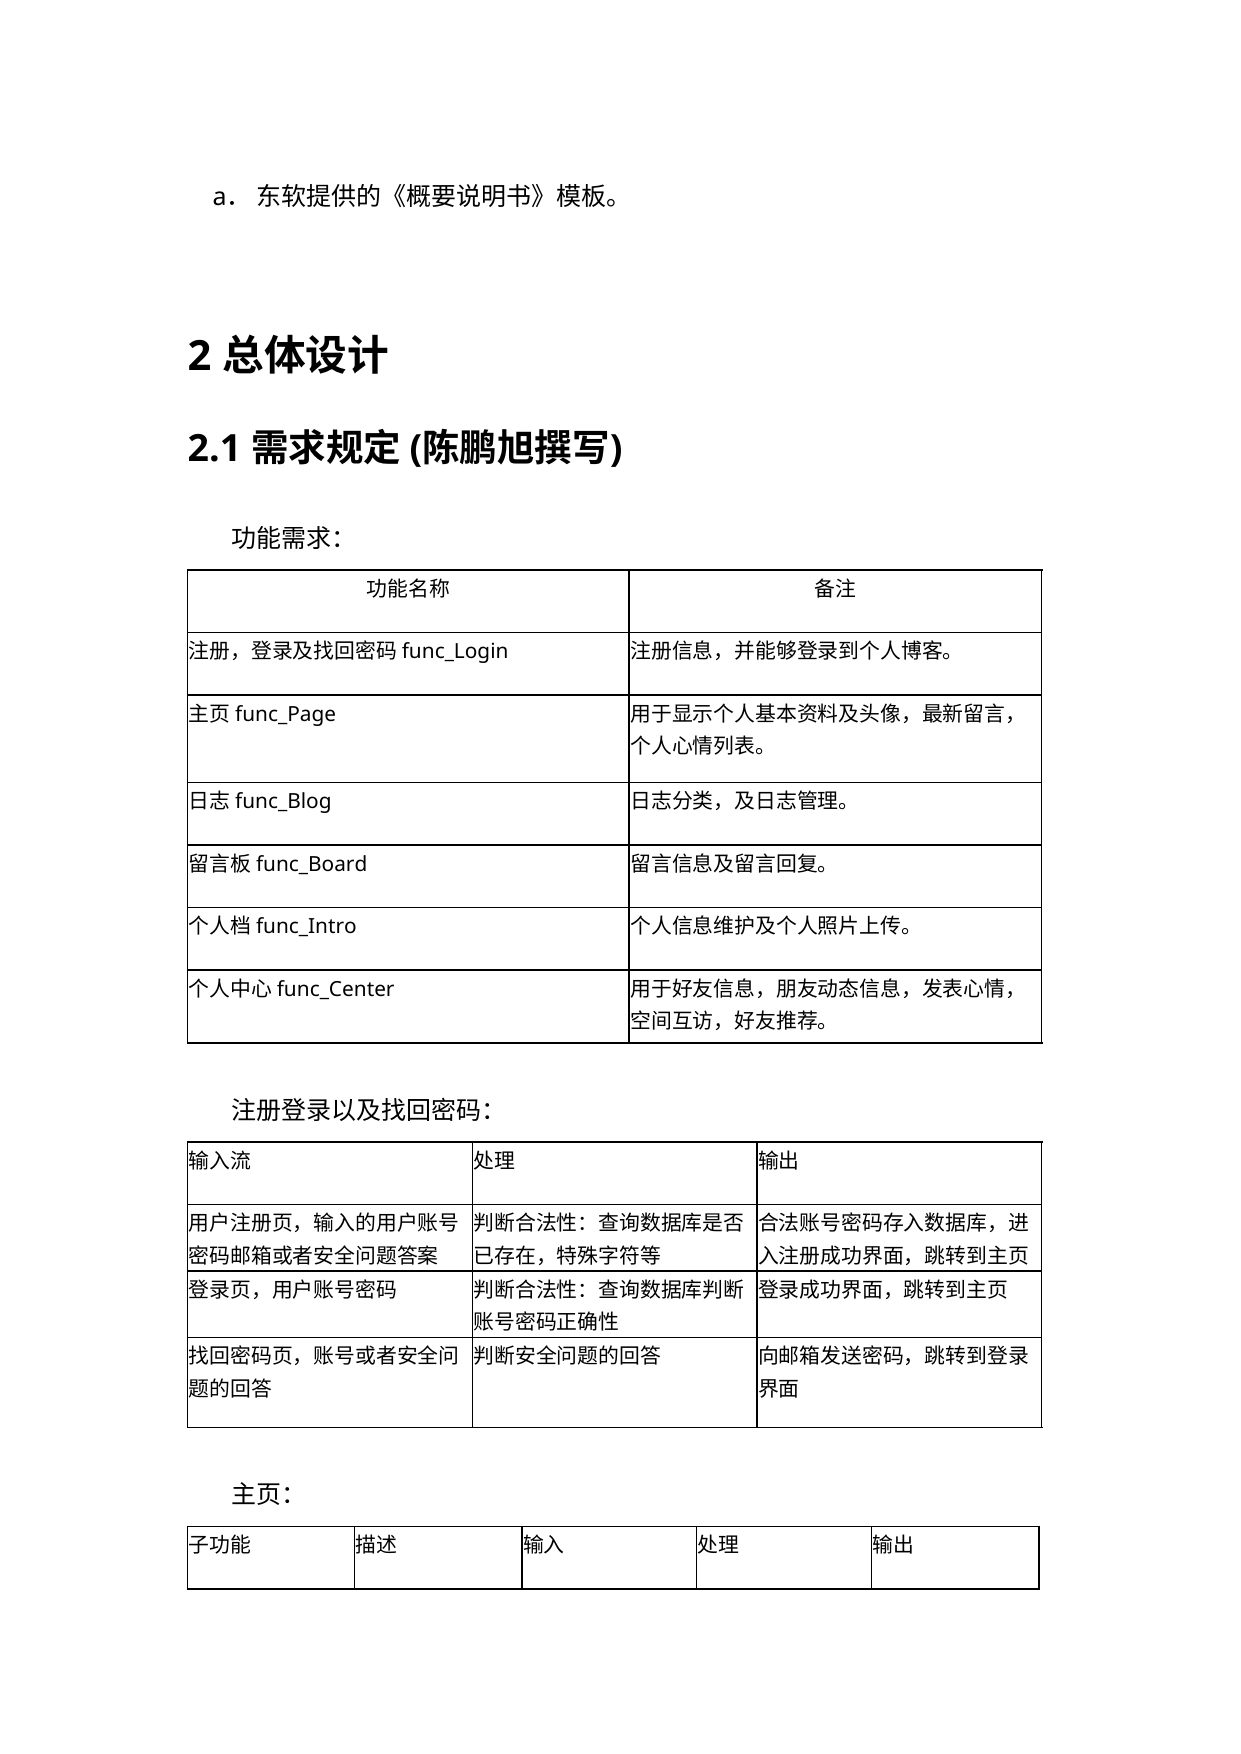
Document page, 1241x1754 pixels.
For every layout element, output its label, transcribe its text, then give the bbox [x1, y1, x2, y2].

table_header 功能名称 [188, 571, 628, 632]
table_cell 个人中心 func_Center [188, 971, 628, 1042]
table_cell 用户注册页，输入的用户账号密码邮箱或者安全问题答案 [188, 1205, 472, 1270]
table_header 处理 [473, 1143, 756, 1204]
table_header 输入 [523, 1527, 696, 1588]
text 2 总体设计 [187, 320, 1053, 385]
table_header 处理 [697, 1527, 871, 1588]
table_cell 日志分类，及日志管理。 [630, 783, 1041, 844]
table_cell 留言板 func_Board [188, 846, 628, 907]
table_cell 个人档 func_Intro [188, 908, 628, 969]
table_cell 判断合法性：查询数据库判断账号密码正确性 [473, 1272, 756, 1337]
table_cell 日志 func_Blog [188, 783, 628, 844]
text 主页： [187, 1461, 1053, 1526]
table_header 描述 [355, 1527, 521, 1588]
table_cell 找回密码页，账号或者安全问题的回答 [188, 1338, 472, 1426]
table_cell 判断合法性：查询数据库是否已存在，特殊字符等 [473, 1205, 756, 1270]
table_header 子功能 [188, 1527, 354, 1588]
table_cell 登录成功界面，跳转到主页 [758, 1272, 1041, 1337]
table_header 备注 [630, 571, 1041, 632]
table_cell 个人信息维护及个人照片上传。 [630, 908, 1041, 969]
table_header 输入流 [188, 1143, 472, 1204]
text 2.1 需求规定 (陈鹏旭撰写) [187, 412, 1053, 477]
table_cell 注册，登录及找回密码 func_Login [188, 633, 628, 694]
text a． 东软提供的《概要说明书》模板。 [212, 162, 1053, 227]
table_cell 登录页，用户账号密码 [188, 1272, 472, 1337]
text 功能需求： [187, 504, 1053, 569]
table_header 输出 [872, 1527, 1038, 1588]
table_cell 向邮箱发送密码，跳转到登录界面 [758, 1338, 1041, 1426]
table_header 输出 [758, 1143, 1041, 1204]
text 注册登录以及找回密码： [187, 1076, 1053, 1141]
table_cell 留言信息及留言回复。 [630, 846, 1041, 907]
table_cell 注册信息，并能够登录到个人博客。 [630, 633, 1041, 694]
table_cell 合法账号密码存入数据库，进入注册成功界面，跳转到主页 [758, 1205, 1041, 1270]
table_cell 主页 func_Page [188, 696, 628, 782]
table_cell 用于好友信息，朋友动态信息，发表心情，空间互访，好友推荐。 [630, 971, 1041, 1042]
table_cell 用于显示个人基本资料及头像，最新留言，个人心情列表。 [630, 696, 1041, 782]
table_cell 判断安全问题的回答 [473, 1338, 756, 1426]
